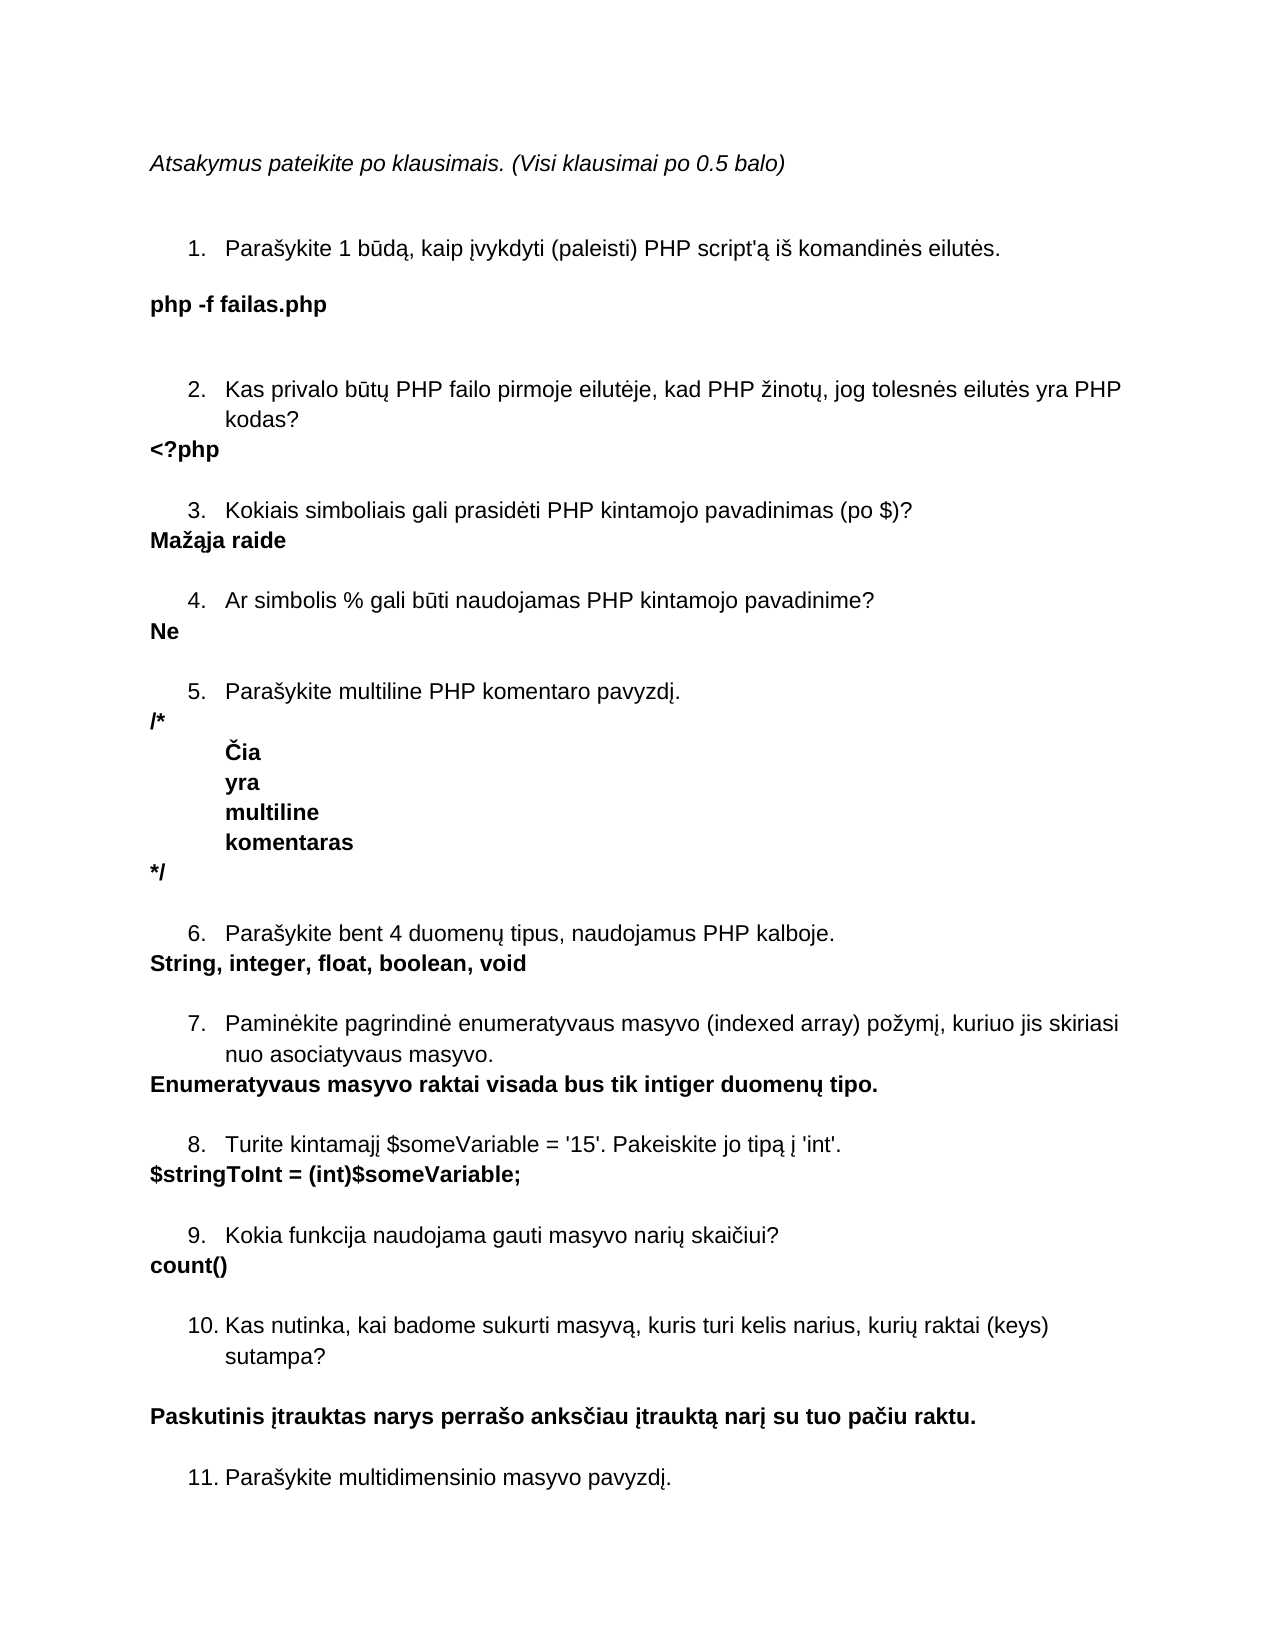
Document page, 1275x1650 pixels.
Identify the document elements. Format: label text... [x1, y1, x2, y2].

text */ [150, 859, 1125, 886]
list Ar simbolis % gali būti naudojamas PHP kintamojo pavadinime? [187, 587, 1125, 614]
text yra [150, 769, 1125, 795]
text $stringToInt = (int)$someVariable; [150, 1161, 1125, 1188]
text String, integer, float, boolean, void [150, 950, 1125, 976]
list Parašykite 1 būdą, kaip įvykdyti (paleisti) PHP script'ą iš komandinės eilutės. [187, 235, 1125, 262]
text count() [150, 1252, 1125, 1278]
text /* [150, 708, 1125, 735]
text Čia [150, 738, 1125, 765]
list Kas nutinka, kai badome sukurti masyvą, kuris turi kelis narius, kurių raktai (keys) sutampa? [187, 1312, 1125, 1369]
text Paskutinis įtrauktas narys perrašo anksčiau įtrauktą narį su tuo pačiu raktu. [150, 1403, 1125, 1429]
text Ne [150, 618, 1125, 644]
list Paminėkite pagrindinė enumeratyvaus masyvo (indexed array) požymį, kuriuo jis skiriasi nuo asociatyvaus masyvo. [187, 1010, 1125, 1067]
text multiline [150, 799, 1125, 825]
text php -f failas.php [150, 291, 1125, 317]
list Parašykite multiline PHP komentaro pavyzdį. [187, 678, 1125, 704]
list Parašykite multidimensinio masyvo pavyzdį. [187, 1463, 1125, 1490]
list Kas privalo būtų PHP failo pirmoje eilutėje, kad PHP žinotų, jog tolesnės eilutės yra PHP kodas? [187, 376, 1125, 433]
list Kokia funkcija naudojama gauti masyvo narių skaičiui? [187, 1222, 1125, 1248]
text Mažąja raide [150, 527, 1125, 553]
text Enumeratyvaus masyvo raktai visada bus tik intiger duomenų tipo. [150, 1071, 1125, 1097]
list Turite kintamajį $someVariable = '15'. Pakeiskite jo tipą į 'int'. [187, 1131, 1125, 1158]
text komentaras [150, 829, 1125, 856]
list Parašykite bent 4 duomenų tipus, naudojamus PHP kalboje. [187, 920, 1125, 946]
text Atsakymus pateikite po klausimais. (Visi klausimai po 0.5 balo) [150, 150, 1125, 176]
text <?php [150, 436, 1125, 463]
list Kokiais simboliais gali prasidėti PHP kintamojo pavadinimas (po $)? [187, 497, 1125, 523]
